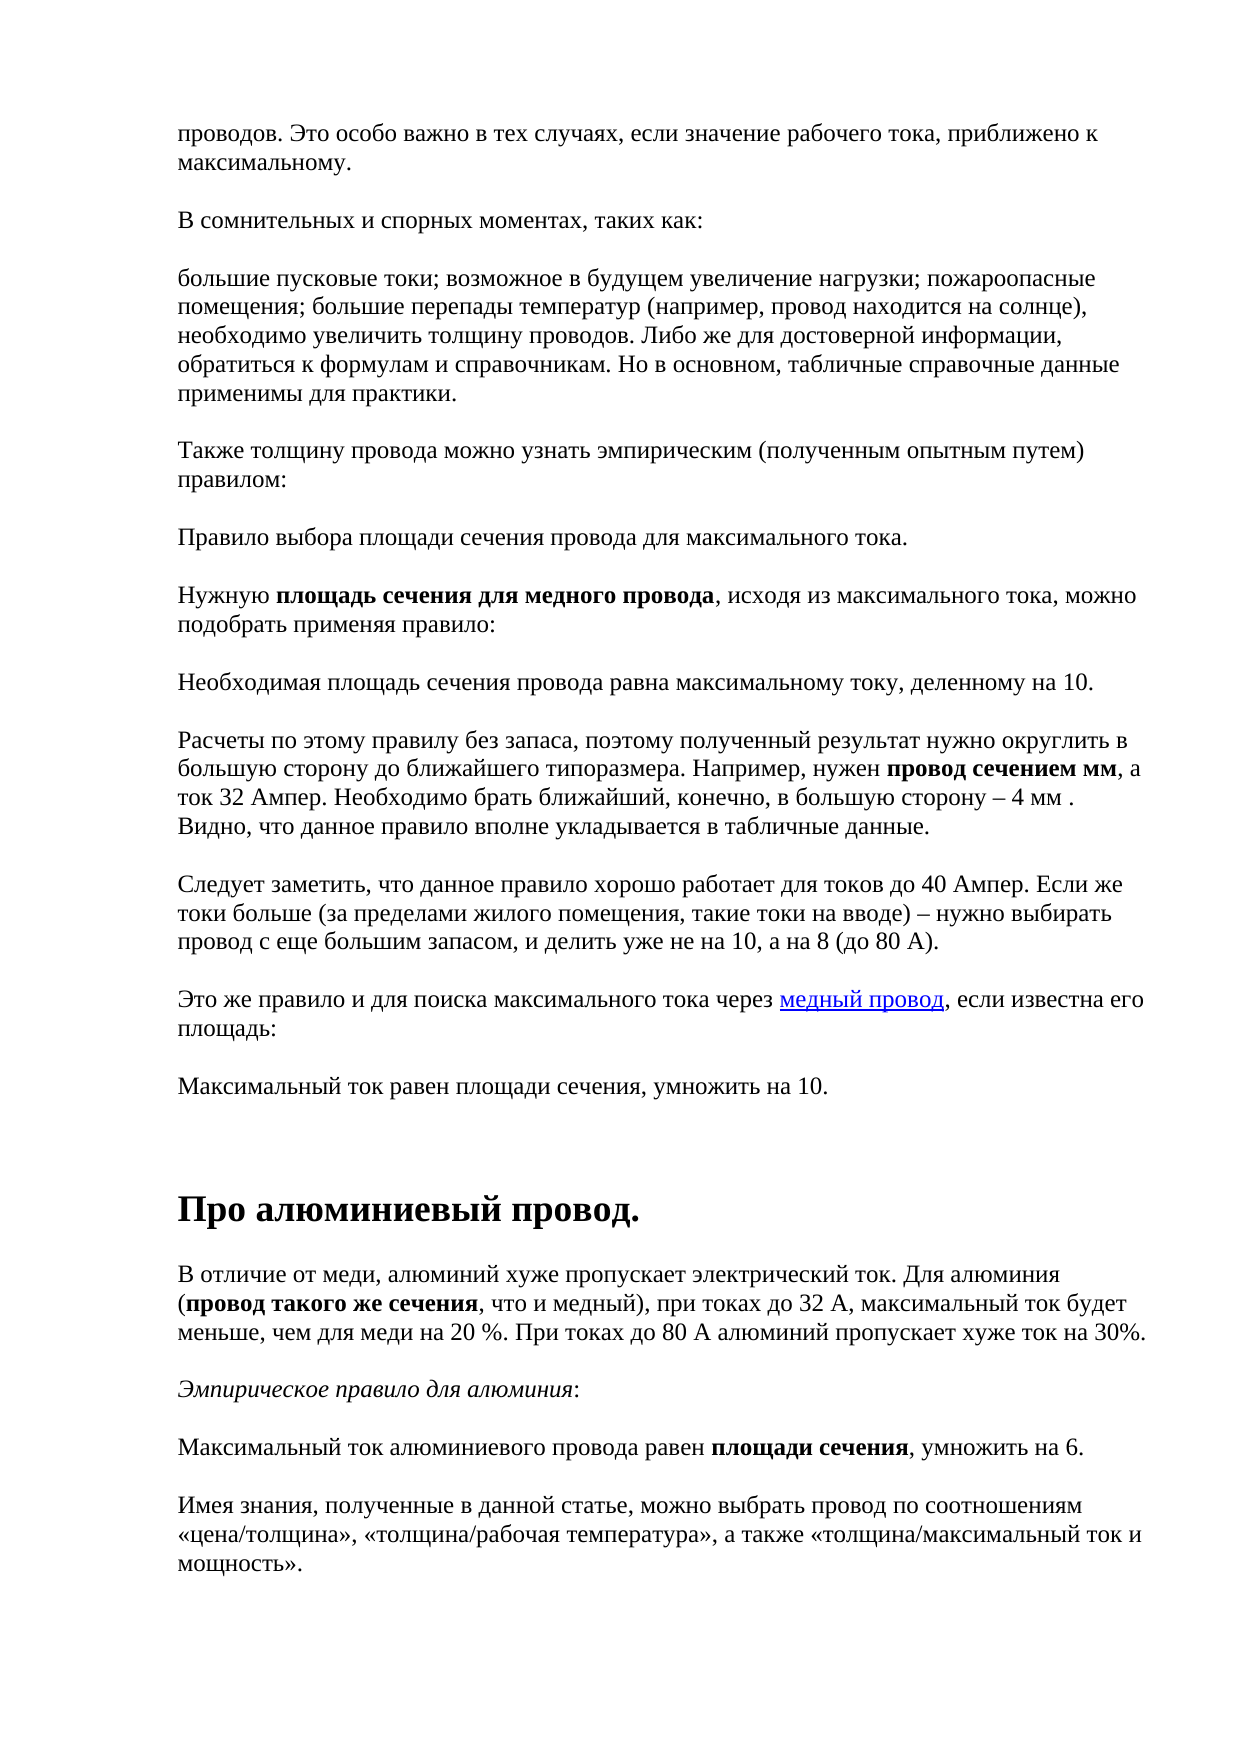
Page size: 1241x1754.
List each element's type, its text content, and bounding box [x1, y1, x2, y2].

text Также толщину провода можно узнать эмпирическим (полученным опытным путем) правилом: [177, 436, 1152, 493]
text Максимальный ток алюминиевого провода равен площади сечения, умножить на 6. [177, 1432, 1152, 1461]
text Правило выбора площади сечения провода для максимального тока. [177, 522, 1152, 551]
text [177, 118, 1152, 176]
text Имея знания, полученные в данной статье, можно выбрать провод по соотношениям «цена/толщина», «толщина/рабочая температура», а также «толщина/максимальный ток и мощность». [177, 1490, 1152, 1577]
text Это же правило и для поиска максимального тока через медный провод, если известна его площадь: [177, 984, 1152, 1042]
text Следует заметить, что данное правило хорошо работает для токов до 40 Ампер. Если же токи больше (за пределами жилого помещения, такие токи на вводе) – нужно выбирать провод с еще большим запасом, и делить уже не на 10, а на 8 (до 80 А). [177, 869, 1152, 955]
text В сомнительных и спорных моментах, таких как: [177, 205, 1152, 233]
text Необходимая площадь сечения провода равна максимальному току, деленному на 10. [177, 667, 1152, 696]
text Нужную площадь сечения для медного провода, исходя из максимального тока, можно подобрать применяя правило: [177, 580, 1152, 638]
text Максимальный ток равен площади сечения, умножить на 10. [177, 1071, 1152, 1100]
text Эмпирическое правило для алюминия: [177, 1374, 1152, 1403]
text В отличие от меди, алюминий хуже пропускает электрический ток. Для алюминия (провод такого же сечения, что и медный), при токах до 32 А, максимальный ток будет меньше, чем для меди на 20 %. При токах до 80 А алюминий пропускает хуже ток на 30%. [177, 1259, 1152, 1345]
text большие пусковые токи; возможное в будущем увеличение нагрузки; пожароопасные помещения; большие перепады температур (например, провод находится на солнце), необходимо увеличить толщину проводов. Либо же для достоверной информации, обратиться к формулам и справочникам. Но в основном, табличные справочные данные применимы для практики. [177, 263, 1152, 406]
text Про алюминиевый провод. [177, 1187, 1152, 1230]
text Расчеты по этому правилу без запаса, поэтому полученный результат нужно округлить в большую сторону до ближайшего типоразмера. Например, нужен провод сечением мм, а ток 32 Ампер. Необходимо брать ближайший, конечно, в большую сторону – 4 мм . Видно, что данное правило вполне укладывается в табличные данные. [177, 725, 1152, 840]
